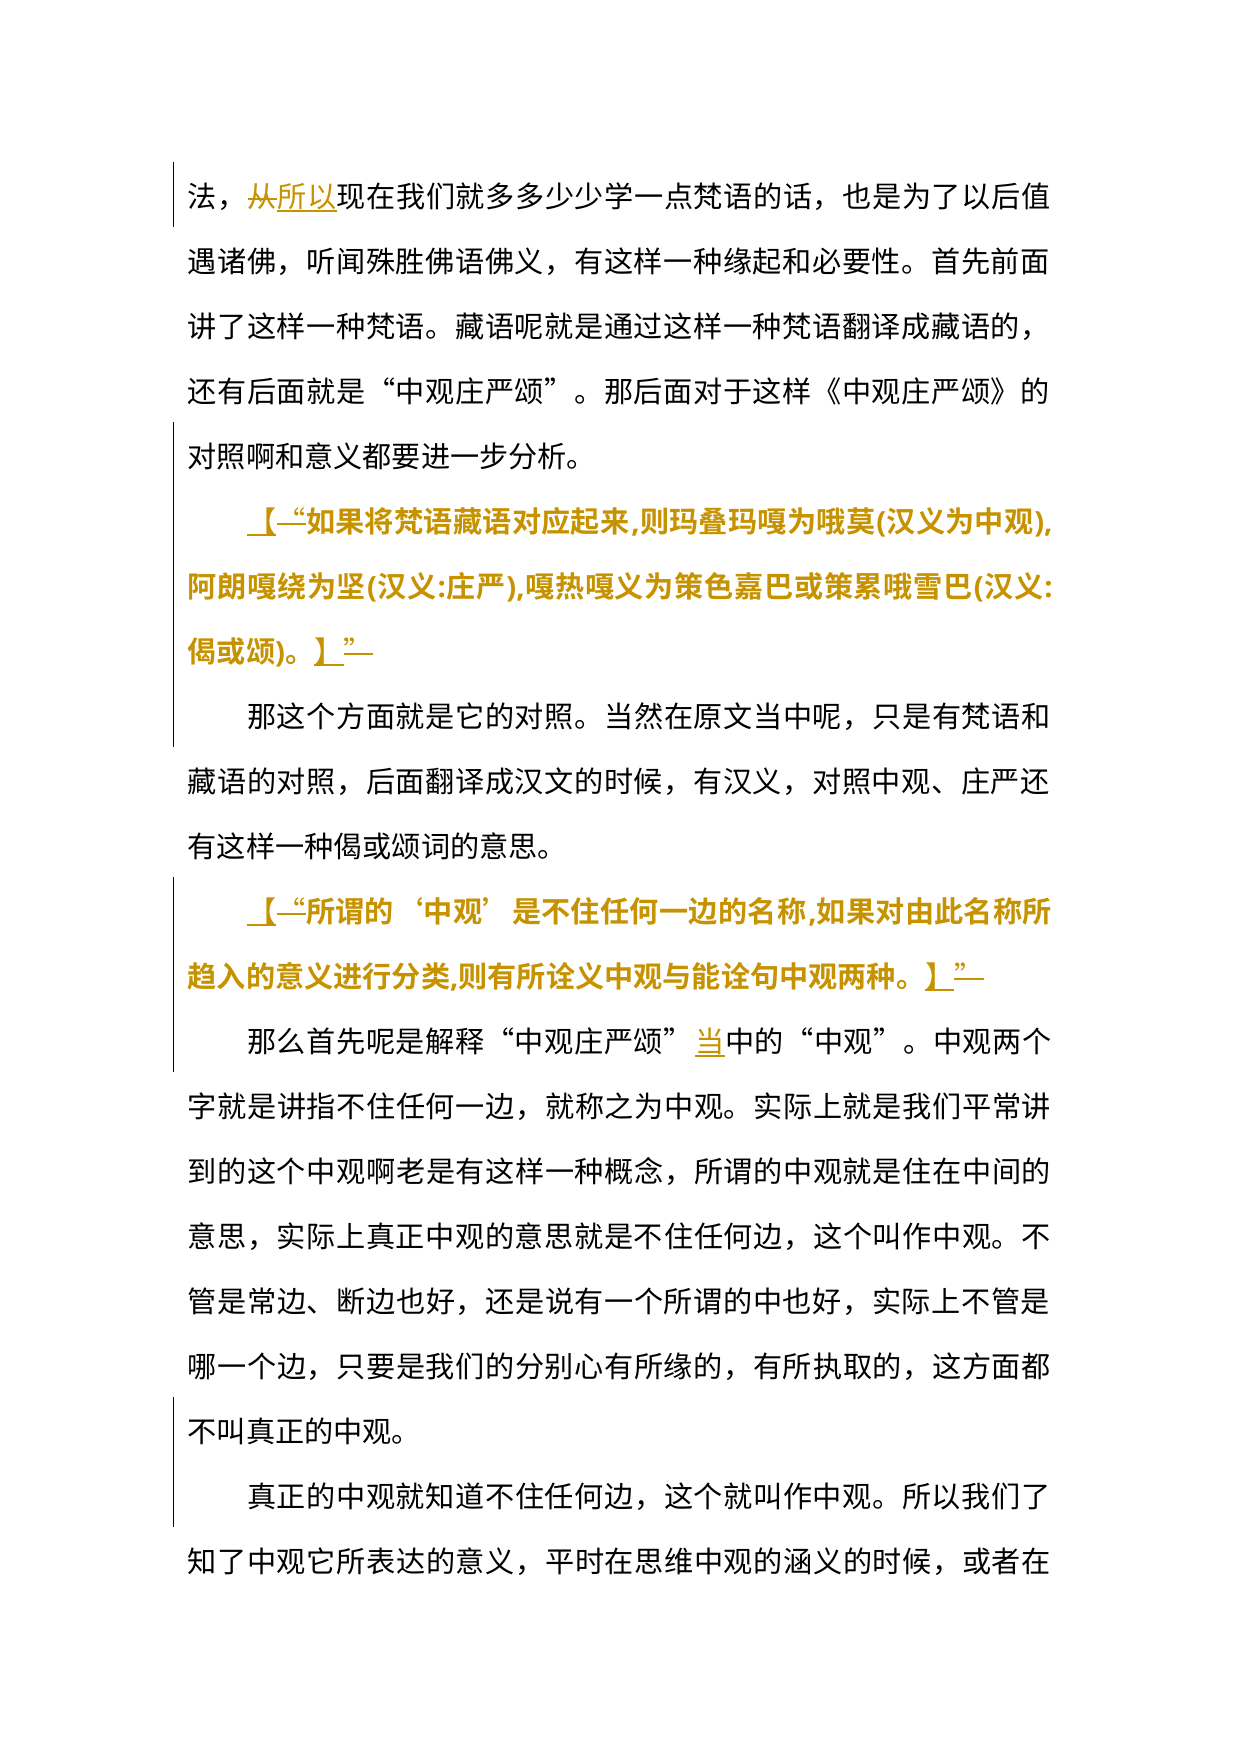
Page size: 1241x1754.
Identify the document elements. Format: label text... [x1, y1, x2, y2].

text 所谓的‘中观’是不住任何一边的名称,如果对由此名称所趋入的意义进行分类,则有所诠义中观与能诠句中观两种。 [187, 877, 1053, 1007]
text 如果将梵语藏语对应起来,则玛叠玛嘎为哦莫(汉义为中观),阿朗嘎绕为坚(汉义:庄严),嘎热嘎义为策色嘉巴或策累哦雪巴(汉义:偈或颂)。 [187, 487, 1053, 682]
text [187, 1462, 1053, 1592]
text 那这个方面就是它的对照。当然在原文当中呢，只是有梵语和藏语的对照，后面翻译成汉文的时候，有汉义，对照中观、庄严还有这样一种偈或颂词的意思。 [187, 682, 1053, 877]
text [187, 162, 1053, 487]
text 那么首先呢是解释“中观庄严颂”中的“中观”。中观两个字就是讲指不住任何一边，就称之为中观。实际上就是我们平常讲到的这个中观啊老是有这样一种概念，所谓的中观就是住在中间的意思，实际上真正中观的意思就是不住任何边，这个叫作中观。不管是常边、断边也好，还是说有一个所谓的中也好，实际上不管是哪一个边，只要是我们的分别心有所缘的，有所执取的，这方面都不叫真正的中观。 [187, 1007, 1053, 1462]
